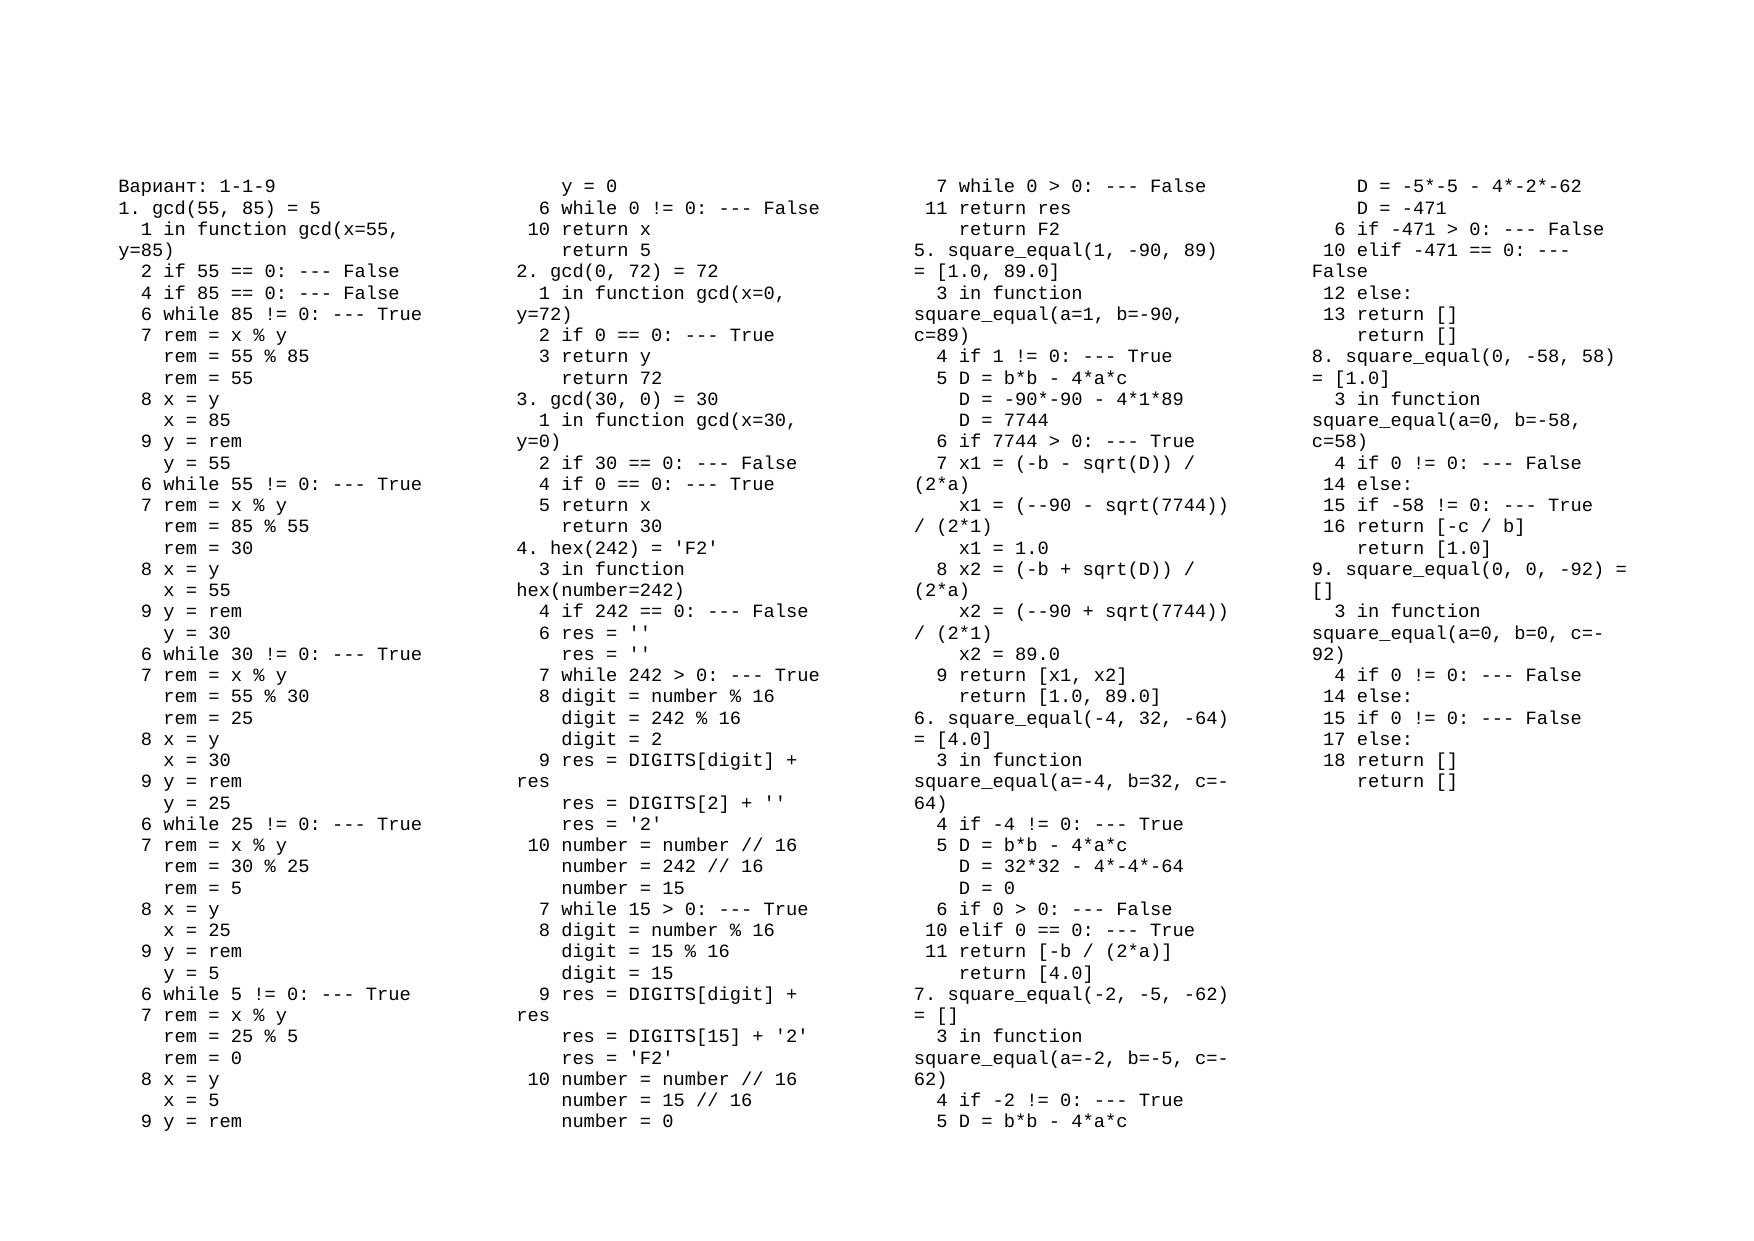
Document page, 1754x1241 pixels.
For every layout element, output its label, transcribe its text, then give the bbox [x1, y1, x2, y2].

text 4 if 1 != 0: --- True [914, 347, 1238, 368]
text 10 elif -471 == 0: --- False [1312, 241, 1636, 283]
text 10 elif 0 == 0: --- True [914, 921, 1238, 942]
text 4 if -2 != 0: --- True [914, 1091, 1238, 1112]
text 6 if 0 > 0: --- False [914, 900, 1238, 921]
text 1 in function gcd(x=0, y=72) [516, 283, 840, 326]
text x = 55 [118, 581, 442, 602]
text 2 if 55 == 0: --- False [118, 262, 442, 283]
text 4 if 242 == 0: --- False [516, 602, 840, 623]
text 8 x = y [118, 1070, 442, 1091]
text 3 in function square_equal(a=0, b=-58, c=58) [1312, 390, 1636, 453]
text 18 return [] [1312, 751, 1636, 772]
text 15 if 0 != 0: --- False [1312, 708, 1636, 730]
text y = 30 [118, 623, 442, 645]
text 8 x = y [118, 390, 442, 411]
text 11 return [-b / (2*a)] [914, 942, 1238, 963]
text return [] [1312, 772, 1636, 793]
text Вариант: 1-1-9 [118, 177, 442, 198]
text 6 while 30 != 0: --- True [118, 645, 442, 666]
text 1 in function gcd(x=55, y=85) [118, 220, 442, 262]
text 8 x = y [118, 560, 442, 581]
text 6 if -471 > 0: --- False [1312, 220, 1636, 241]
text D = -90*-90 - 4*1*89 [914, 390, 1238, 411]
text 3 in function square_equal(a=-2, b=-5, c=-62) [914, 1027, 1238, 1091]
text 10 return x [516, 220, 840, 241]
text 7 rem = x % y [118, 836, 442, 857]
text 3 in function square_equal(a=0, b=0, c=-92) [1312, 602, 1636, 666]
text digit = 15 [516, 963, 840, 985]
text digit = 15 % 16 [516, 942, 840, 963]
text rem = 55 % 30 [118, 687, 442, 708]
text 14 else: [1312, 475, 1636, 496]
text number = 15 // 16 [516, 1091, 840, 1112]
text return [4.0] [914, 963, 1238, 985]
text 9 res = DIGITS[digit] + res [516, 751, 840, 793]
text 9 y = rem [118, 772, 442, 793]
text x2 = 89.0 [914, 645, 1238, 666]
text 9 y = rem [118, 1112, 442, 1133]
text 17 else: [1312, 730, 1636, 751]
text 7 while 242 > 0: --- True [516, 666, 840, 687]
text 9 y = rem [118, 602, 442, 623]
text 10 number = number // 16 [516, 836, 840, 857]
text 7 x1 = (-b - sqrt(D)) / (2*a) [914, 453, 1238, 496]
text rem = 55 % 85 [118, 347, 442, 368]
text x = 25 [118, 921, 442, 942]
text 3 in function square_equal(a=1, b=-90, c=89) [914, 283, 1238, 347]
text 7 rem = x % y [118, 496, 442, 517]
text return 30 [516, 517, 840, 538]
text 5. square_equal(1, -90, 89) = [1.0, 89.0] [914, 241, 1238, 283]
text 14 else: [1312, 687, 1636, 708]
text 8 digit = number % 16 [516, 921, 840, 942]
text 7 rem = x % y [118, 326, 442, 347]
text 2. gcd(0, 72) = 72 [516, 262, 840, 283]
text 5 D = b*b - 4*a*c [914, 368, 1238, 390]
text 4 if 0 == 0: --- True [516, 475, 840, 496]
text x = 5 [118, 1091, 442, 1112]
text y = 55 [118, 453, 442, 475]
text 4 if 0 != 0: --- False [1312, 453, 1636, 475]
text 6 res = '' [516, 623, 840, 645]
text digit = 2 [516, 730, 840, 751]
text number = 242 // 16 [516, 857, 840, 878]
text 6 while 25 != 0: --- True [118, 815, 442, 836]
text 6 while 55 != 0: --- True [118, 475, 442, 496]
text rem = 5 [118, 878, 442, 900]
text D = -471 [1312, 198, 1636, 220]
text 7 while 0 > 0: --- False [914, 177, 1238, 198]
text 5 return x [516, 496, 840, 517]
text rem = 25 [118, 708, 442, 730]
text 4 if 0 != 0: --- False [1312, 666, 1636, 687]
text 6 while 5 != 0: --- True [118, 985, 442, 1006]
text D = 7744 [914, 411, 1238, 432]
text return [] [1312, 326, 1636, 347]
text 6. square_equal(-4, 32, -64) = [4.0] [914, 708, 1238, 751]
text 16 return [-c / b] [1312, 517, 1636, 538]
text rem = 0 [118, 1048, 442, 1070]
text x = 30 [118, 751, 442, 772]
text 6 if 7744 > 0: --- True [914, 432, 1238, 453]
text return 72 [516, 368, 840, 390]
text 2 if 0 == 0: --- True [516, 326, 840, 347]
text 9 res = DIGITS[digit] + res [516, 985, 840, 1027]
text 1 in function gcd(x=30, y=0) [516, 411, 840, 453]
text 11 return res [914, 198, 1238, 220]
text 5 D = b*b - 4*a*c [914, 836, 1238, 857]
text D = 0 [914, 878, 1238, 900]
text rem = 25 % 5 [118, 1027, 442, 1048]
text 2 if 30 == 0: --- False [516, 453, 840, 475]
text 12 else: [1312, 283, 1636, 305]
text y = 5 [118, 963, 442, 985]
text 8 digit = number % 16 [516, 687, 840, 708]
text 8. square_equal(0, -58, 58) = [1.0] [1312, 347, 1636, 390]
text return F2 [914, 220, 1238, 241]
text rem = 55 [118, 368, 442, 390]
text 13 return [] [1312, 305, 1636, 326]
text 9. square_equal(0, 0, -92) = [] [1312, 560, 1636, 602]
text 1. gcd(55, 85) = 5 [118, 198, 442, 220]
text rem = 30 [118, 538, 442, 560]
text return 5 [516, 241, 840, 262]
text 5 D = b*b - 4*a*c [914, 1112, 1238, 1133]
text 3. gcd(30, 0) = 30 [516, 390, 840, 411]
text 8 x2 = (-b + sqrt(D)) / (2*a) [914, 560, 1238, 602]
text res = '2' [516, 815, 840, 836]
text rem = 30 % 25 [118, 857, 442, 878]
text 8 x = y [118, 900, 442, 921]
text res = '' [516, 645, 840, 666]
text res = DIGITS[2] + '' [516, 793, 840, 815]
text 3 in function hex(number=242) [516, 560, 840, 602]
text x1 = 1.0 [914, 538, 1238, 560]
text digit = 242 % 16 [516, 708, 840, 730]
text x = 85 [118, 411, 442, 432]
text rem = 85 % 55 [118, 517, 442, 538]
text 4. hex(242) = 'F2' [516, 538, 840, 560]
text return [1.0, 89.0] [914, 687, 1238, 708]
text res = DIGITS[15] + '2' [516, 1027, 840, 1048]
text y = 25 [118, 793, 442, 815]
text 8 x = y [118, 730, 442, 751]
text 9 y = rem [118, 942, 442, 963]
text 7. square_equal(-2, -5, -62) = [] [914, 985, 1238, 1027]
text x2 = (--90 + sqrt(7744)) / (2*1) [914, 602, 1238, 645]
text 3 in function square_equal(a=-4, b=32, c=-64) [914, 751, 1238, 815]
text 7 rem = x % y [118, 666, 442, 687]
text 7 rem = x % y [118, 1006, 442, 1027]
text D = 32*32 - 4*-4*-64 [914, 857, 1238, 878]
text 15 if -58 != 0: --- True [1312, 496, 1636, 517]
text 10 number = number // 16 [516, 1070, 840, 1091]
text number = 0 [516, 1112, 840, 1133]
text 6 while 0 != 0: --- False [516, 198, 840, 220]
text 3 return y [516, 347, 840, 368]
text return [1.0] [1312, 538, 1636, 560]
text 9 y = rem [118, 432, 442, 453]
text res = 'F2' [516, 1048, 840, 1070]
text 7 while 15 > 0: --- True [516, 900, 840, 921]
text 4 if 85 == 0: --- False [118, 283, 442, 305]
text D = -5*-5 - 4*-2*-62 [1312, 177, 1636, 198]
text 9 return [x1, x2] [914, 666, 1238, 687]
text x1 = (--90 - sqrt(7744)) / (2*1) [914, 496, 1238, 538]
text 4 if -4 != 0: --- True [914, 815, 1238, 836]
text number = 15 [516, 878, 840, 900]
text y = 0 [516, 177, 840, 198]
text 6 while 85 != 0: --- True [118, 305, 442, 326]
